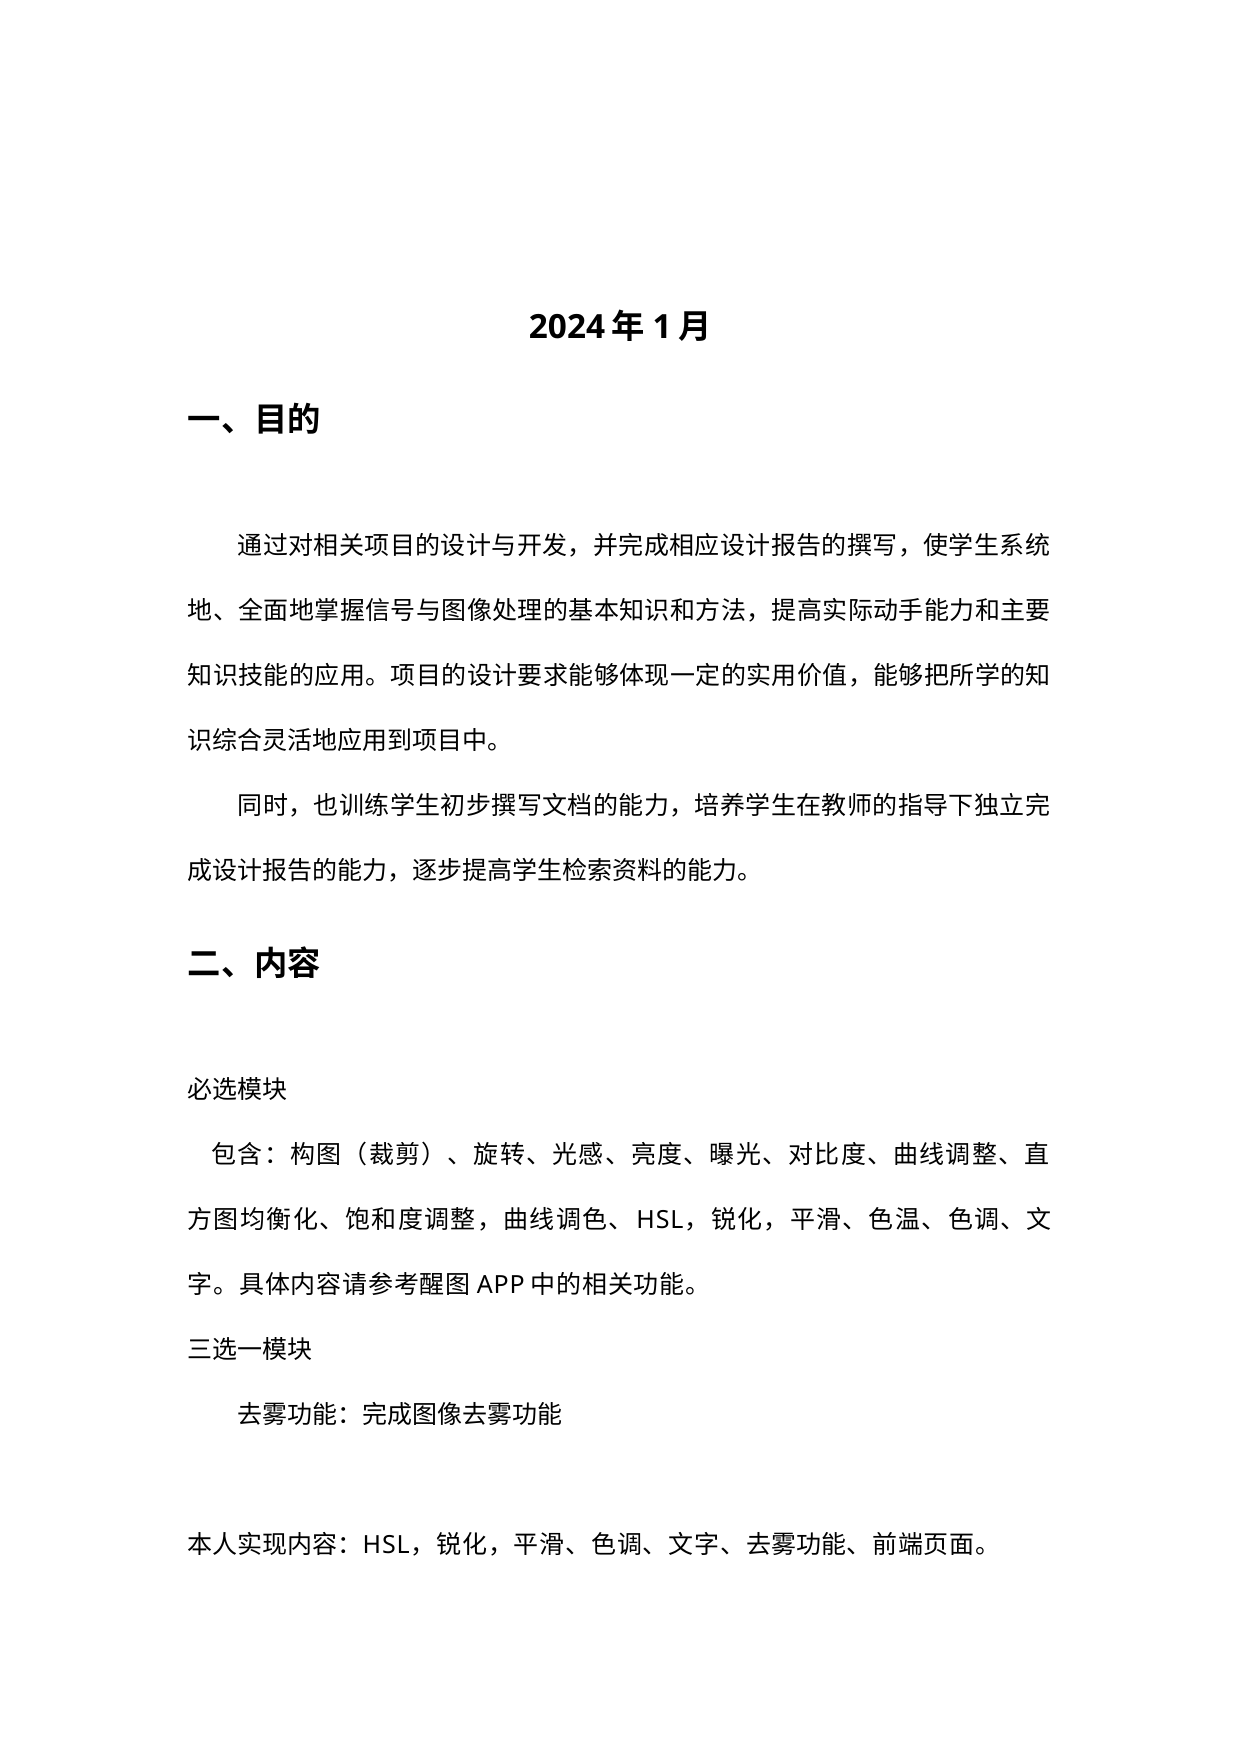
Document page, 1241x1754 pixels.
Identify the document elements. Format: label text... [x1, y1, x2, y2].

subtitle 内容 [187, 928, 1053, 993]
text 必选模块 [187, 1055, 1053, 1120]
text 本人实现内容：HSL，锐化，平滑、色调、文字、去雾功能、前端页面。 [187, 1510, 1053, 1575]
text 2024年 1月 [187, 292, 1053, 357]
text 三选一模块 [187, 1315, 1053, 1380]
text 包含：构图（裁剪）、旋转、光感、亮度、曝光、对比度、曲线调整、直方图均衡化、饱和度调整，曲线调色、HSL，锐化，平滑、色温、色调、文字。具体内容请参考醒图APP中的相关功能。 [187, 1120, 1053, 1315]
subtitle 目的 [187, 384, 1053, 449]
text 去雾功能：完成图像去雾功能 [187, 1380, 1053, 1445]
text 通过对相关项目的设计与开发，并完成相应设计报告的撰写，使学生系统地、全面地掌握信号与图像处理的基本知识和方法，提高实际动手能力和主要知识技能的应用。项目的设计要求能够体现一定的实用价值，能够把所学的知识综合灵活地应用到项目中。 [187, 511, 1053, 771]
text 同时，也训练学生初步撰写文档的能力，培养学生在教师的指导下独立完成设计报告的能力，逐步提高学生检索资料的能力。 [187, 771, 1053, 901]
